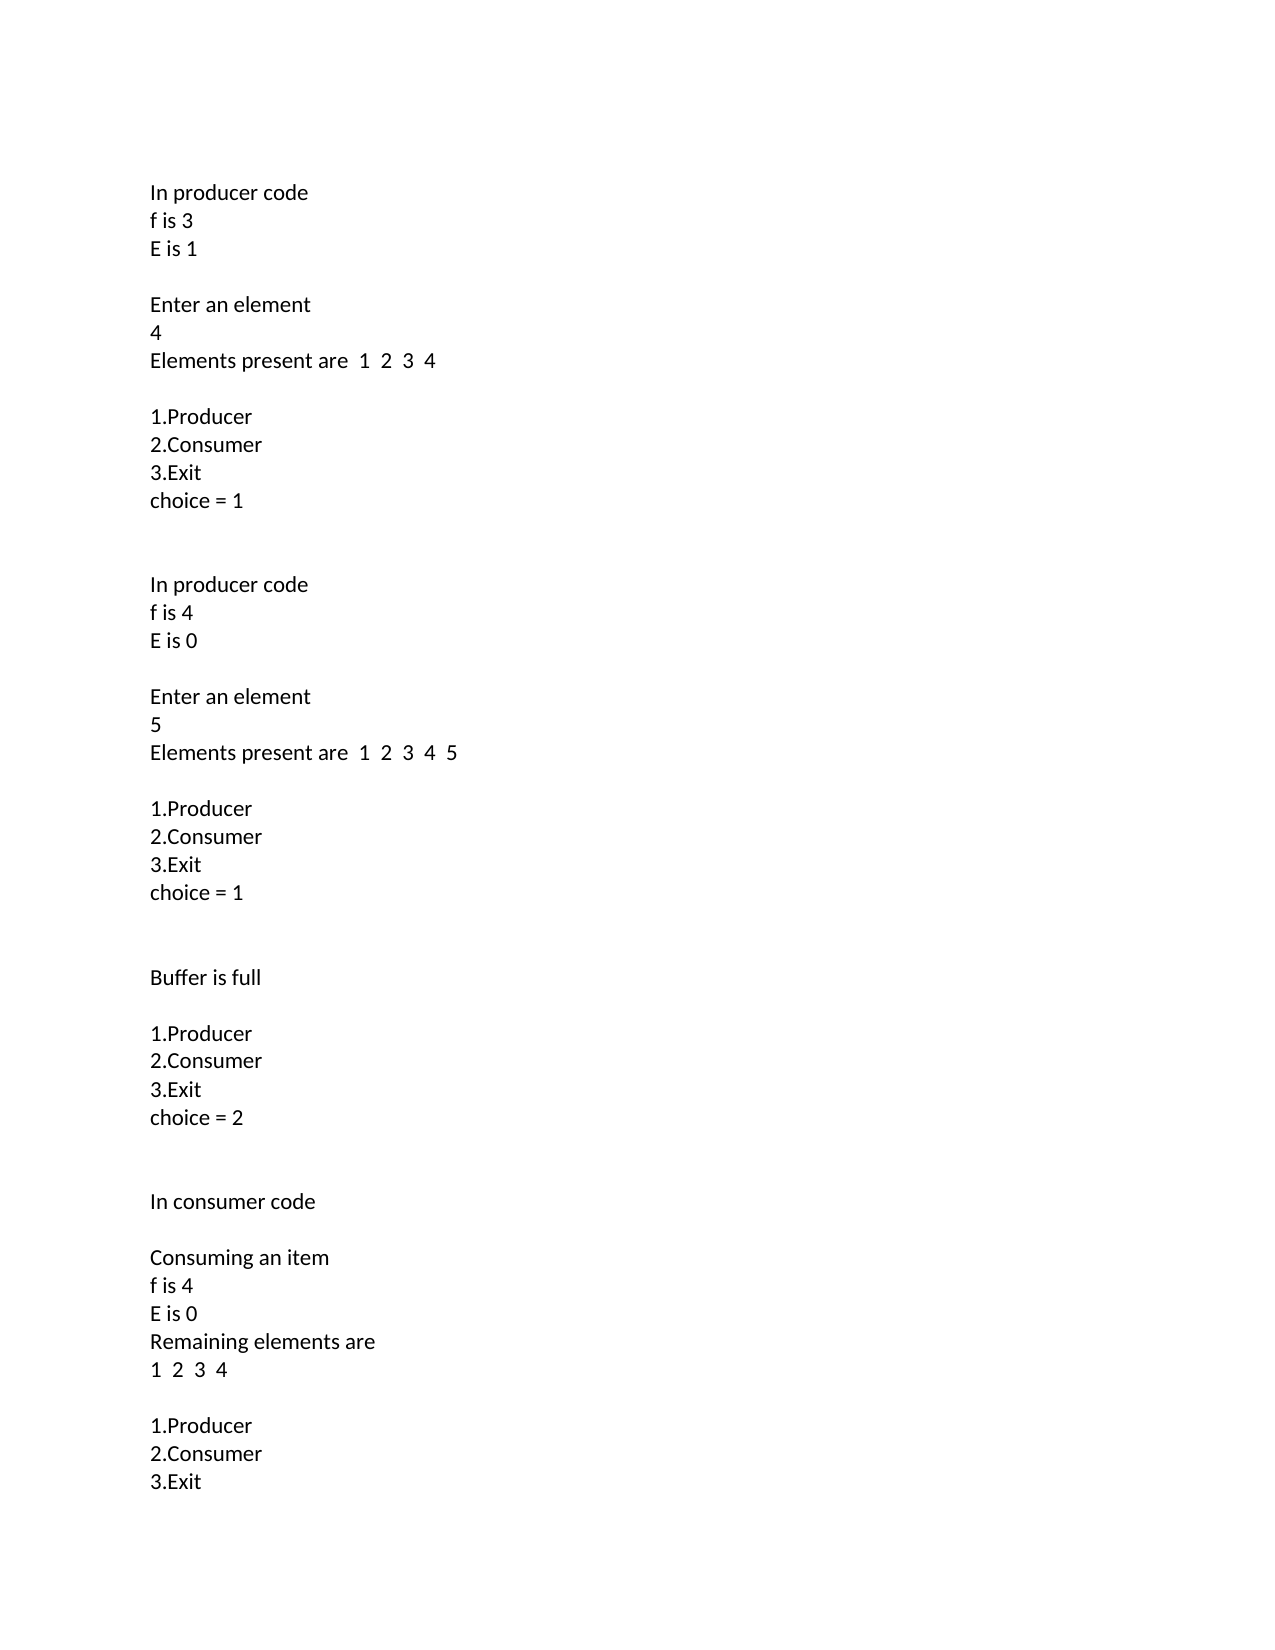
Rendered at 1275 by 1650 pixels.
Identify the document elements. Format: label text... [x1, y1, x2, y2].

text f is 4 [150, 1271, 1125, 1299]
text f is 3 [150, 206, 1125, 234]
text 2.Consumer [150, 430, 1125, 458]
text In consumer code [150, 1187, 1125, 1215]
text 3.Exit [150, 851, 1125, 878]
text Enter an element [150, 682, 1125, 710]
text Buffer is full [150, 963, 1125, 991]
text E is 0 [150, 626, 1125, 654]
text 5 [150, 710, 1125, 738]
text 1.Producer [150, 794, 1125, 822]
text 3.Exit [150, 1467, 1125, 1495]
text 1.Producer [150, 1019, 1125, 1047]
text choice = 2 [150, 1103, 1125, 1131]
text choice = 1 [150, 486, 1125, 514]
text 2.Consumer [150, 822, 1125, 851]
text 3.Exit [150, 458, 1125, 486]
text In producer code [150, 178, 1125, 206]
text E is 0 [150, 1299, 1125, 1327]
text 2.Consumer [150, 1439, 1125, 1467]
text Elements present are 1 2 3 4 [150, 346, 1125, 374]
text 1.Producer [150, 402, 1125, 430]
text Elements present are 1 2 3 4 5 [150, 738, 1125, 766]
text 3.Exit [150, 1075, 1125, 1103]
text 1.Producer [150, 1411, 1125, 1439]
text f is 4 [150, 598, 1125, 626]
text 1 2 3 4 [150, 1355, 1125, 1383]
text 4 [150, 318, 1125, 346]
text Enter an element [150, 290, 1125, 318]
text In producer code [150, 570, 1125, 598]
text choice = 1 [150, 878, 1125, 907]
text 2.Consumer [150, 1047, 1125, 1075]
text Remaining elements are [150, 1327, 1125, 1355]
text E is 1 [150, 234, 1125, 262]
text Consuming an item [150, 1243, 1125, 1271]
